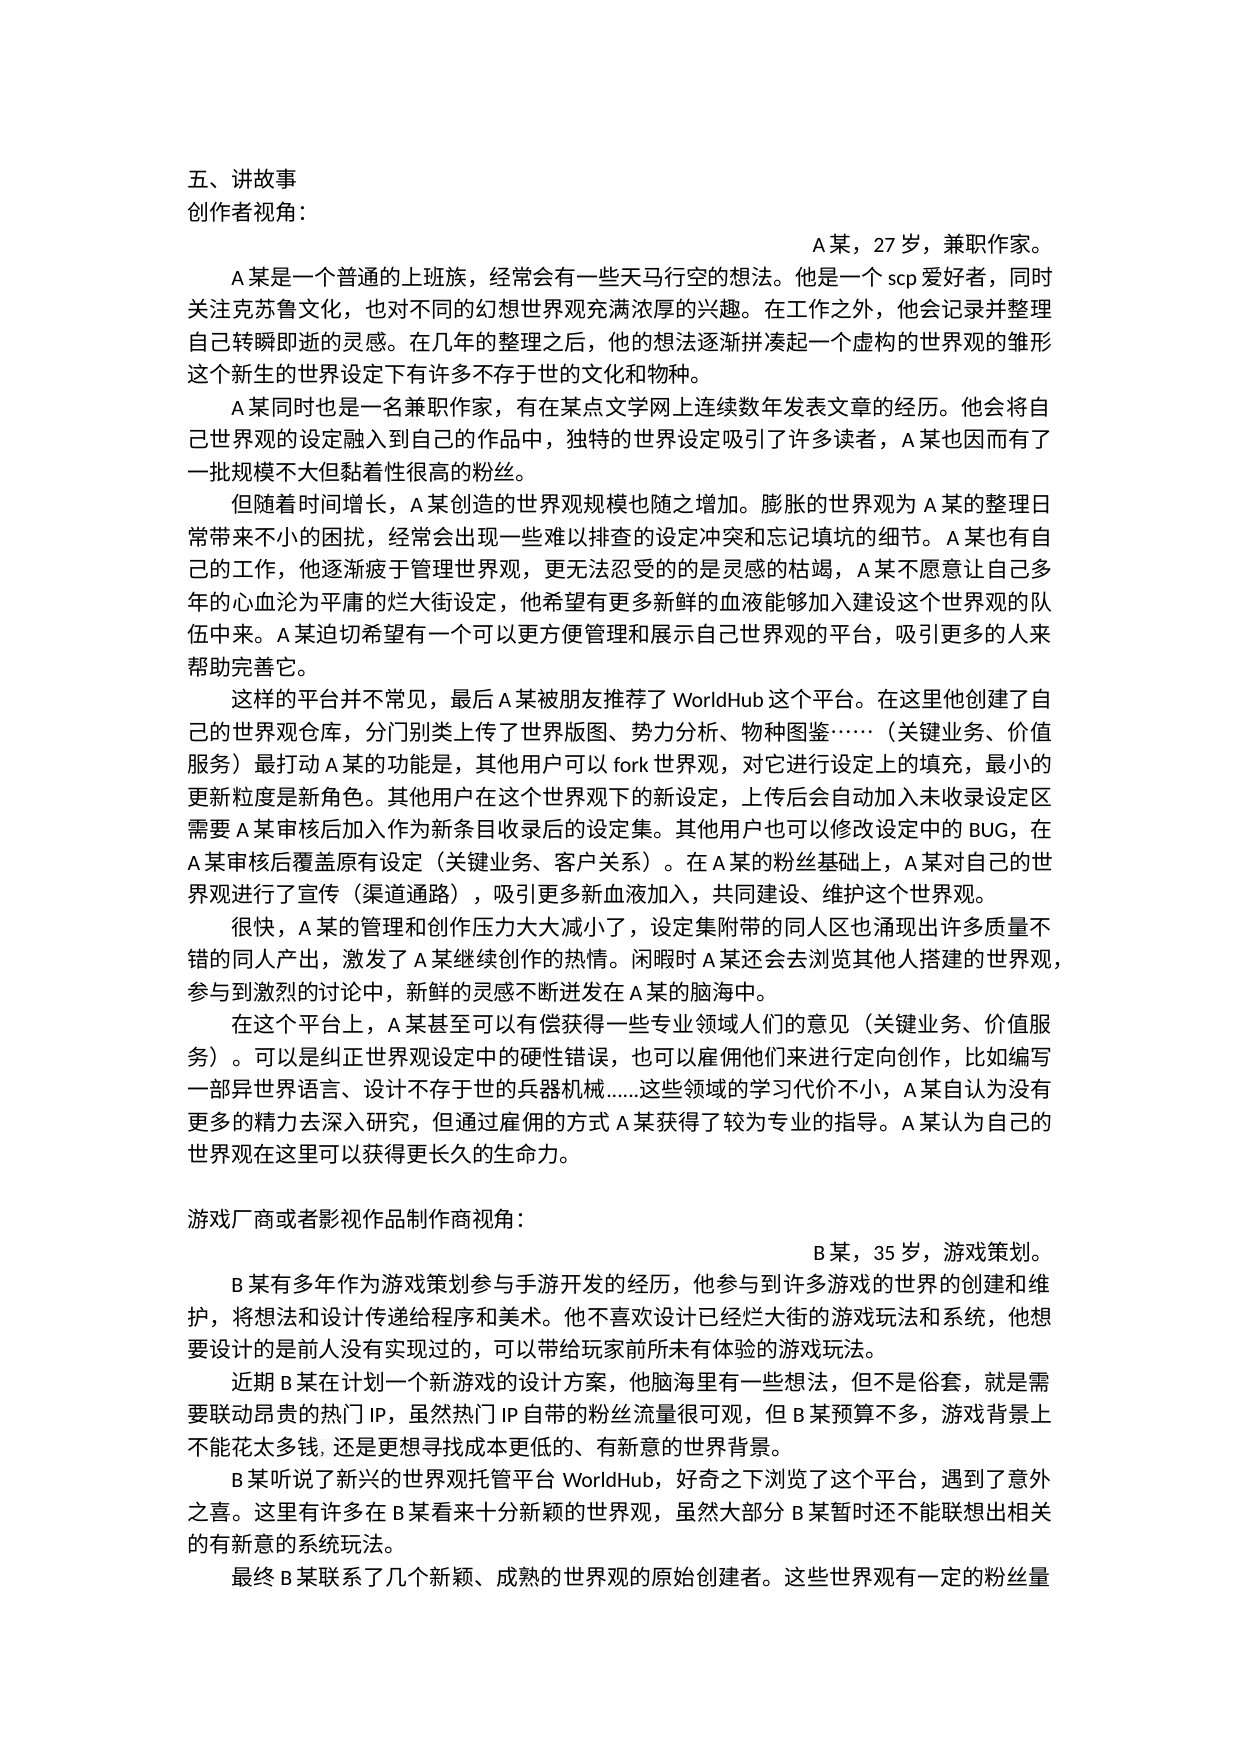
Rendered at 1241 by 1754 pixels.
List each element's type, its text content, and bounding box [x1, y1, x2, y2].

list 最终B某联系了几个新颖、成熟的世界观的原始创建者。这些世界观有一定的粉丝量基础，价格相对热门IP较低，最终B某与其中一家敲定了版权协议。（重要合作、收入来源、渠道通路） [187, 1559, 1053, 1592]
list 这样的平台并不常见，最后A某被朋友推荐了WorldHub这个平台。在这里他创建了自己的世界观仓库，分门别类上传了世界版图、势力分析、物种图鉴……（关键业务、价值服务）最打动A某的功能是，其他用户可以fork世界观，对它进行设定上的填充，最小的更新粒度是新角色。其他用户在这个世界观下的新设定，上传后会自动加入未收录设定区，需要A某审核后加入作为新条目收录后的设定集。其他用户也可以修改设定中的BUG，在A某审核后覆盖原有设定（关键业务、客户关系）。在A某的粉丝基础上，A某对自己的世界观进行了宣传（渠道通路），吸引更多新血液加入，共同建设、维护这个世界观。 [187, 682, 1053, 909]
list B某，35岁，游戏策划。 [187, 1234, 1053, 1267]
list B某听说了新兴的世界观托管平台WorldHub，好奇之下浏览了这个平台，遇到了意外之喜。这里有许多在B某看来十分新颖的世界观，虽然大部分B某暂时还不能联想出相关的有新意的系统玩法。 [187, 1462, 1053, 1559]
list 游戏厂商或者影视作品制作商视角： [187, 1202, 1053, 1234]
list B某有多年作为游戏策划参与手游开发的经历，他参与到许多游戏的世界的创建和维护，将想法和设计传递给程序和美术。他不喜欢设计已经烂大街的游戏玩法和系统，他想要设计的是前人没有实现过的，可以带给玩家前所未有体验的游戏玩法。 [187, 1267, 1053, 1364]
list A某是一个普通的上班族，经常会有一些天马行空的想法。他是一个scp爱好者，同时关注克苏鲁文化，也对不同的幻想世界观充满浓厚的兴趣。在工作之外，他会记录并整理自己转瞬即逝的灵感。在几年的整理之后，他的想法逐渐拼凑起一个虚构的世界观的雏形，这个新生的世界设定下有许多不存于世的文化和物种。 [187, 259, 1053, 389]
list A某，27岁，兼职作家。 [187, 227, 1053, 259]
list 但随着时间增长，A某创造的世界观规模也随之增加。膨胀的世界观为A某的整理日常带来不小的困扰，经常会出现一些难以排查的设定冲突和忘记填坑的细节。A某也有自己的工作，他逐渐疲于管理世界观，更无法忍受的的是灵感的枯竭，A某不愿意让自己多年的心血沦为平庸的烂大街设定，他希望有更多新鲜的血液能够加入建设这个世界观的队伍中来。A某迫切希望有一个可以更方便管理和展示自己世界观的平台，吸引更多的人来帮助完善它。 [187, 487, 1053, 682]
list 近期B某在计划一个新游戏的设计方案，他脑海里有一些想法，但不是俗套，就是需要联动昂贵的热门IP，虽然热门IP自带的粉丝流量很可观，但B某预算不多，游戏背景上不能花太多钱，还是更想寻找成本更低的、有新意的世界背景。 [187, 1364, 1053, 1462]
list A某同时也是一名兼职作家，有在某点文学网上连续数年发表文章的经历。他会将自己世界观的设定融入到自己的作品中，独特的世界设定吸引了许多读者，A某也因而有了一批规模不大但黏着性很高的粉丝。 [187, 389, 1053, 487]
list 讲故事 [187, 162, 1053, 194]
list 很快，A某的管理和创作压力大大减小了，设定集附带的同人区也涌现出许多质量不错的同人产出，激发了A某继续创作的热情。闲暇时A某还会去浏览其他人搭建的世界观，参与到激烈的讨论中，新鲜的灵感不断迸发在A某的脑海中。 [187, 909, 1053, 1007]
list 在这个平台上，A某甚至可以有偿获得一些专业领域人们的意见（关键业务、价值服务）。可以是纠正世界观设定中的硬性错误，也可以雇佣他们来进行定向创作，比如编写一部异世界语言、设计不存于世的兵器机械......这些领域的学习代价不小，A某自认为没有更多的精力去深入研究，但通过雇佣的方式A某获得了较为专业的指导。A某认为自己的世界观在这里可以获得更长久的生命力。 [187, 1007, 1053, 1169]
list 创作者视角： [187, 194, 1053, 227]
